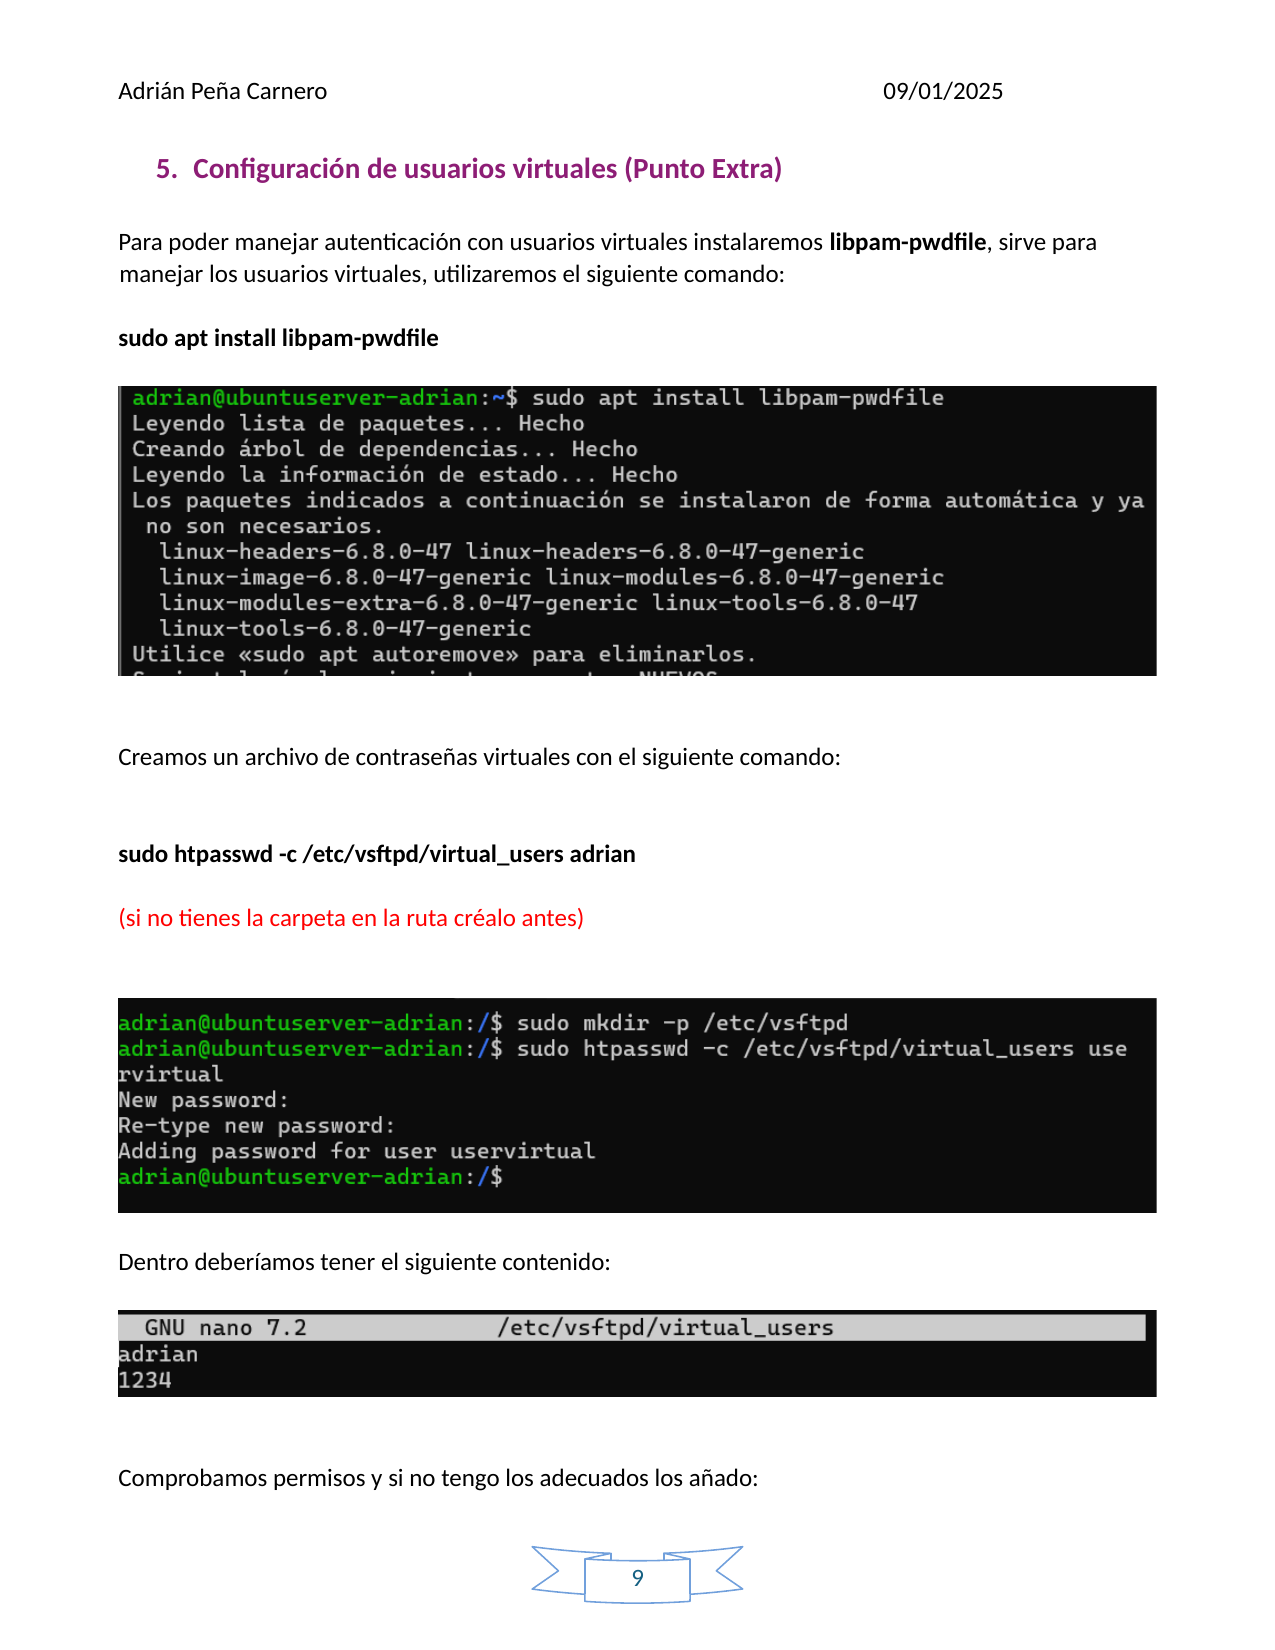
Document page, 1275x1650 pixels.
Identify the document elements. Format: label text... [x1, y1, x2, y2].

text sudo htpasswd -c /etc/vsftpd/virtual_users adrian [118, 838, 1157, 868]
subtitle Configuración de usuarios virtuales (Punto Extra) [156, 150, 1157, 186]
text (si no tienes la carpeta en la ruta créalo antes) [118, 902, 1157, 933]
text Dentro deberíamos tener el siguiente contenido: [118, 1246, 1157, 1277]
text Comprobamos permisos y si no tengo los adecuados los añado: [118, 1462, 1157, 1493]
text sudo apt install libpam-pwdfile [118, 322, 1157, 353]
text Para poder manejar autenticación con usuarios virtuales instalaremos libpam-pwdfile, sirve para manejar los usuarios virtuales, utilizaremos el siguiente comando: [118, 226, 1157, 288]
text Creamos un archivo de contraseñas virtuales con el siguiente comando: [118, 741, 1157, 772]
picture [118, 998, 1157, 1213]
picture [118, 1310, 1157, 1397]
picture [118, 386, 1157, 676]
